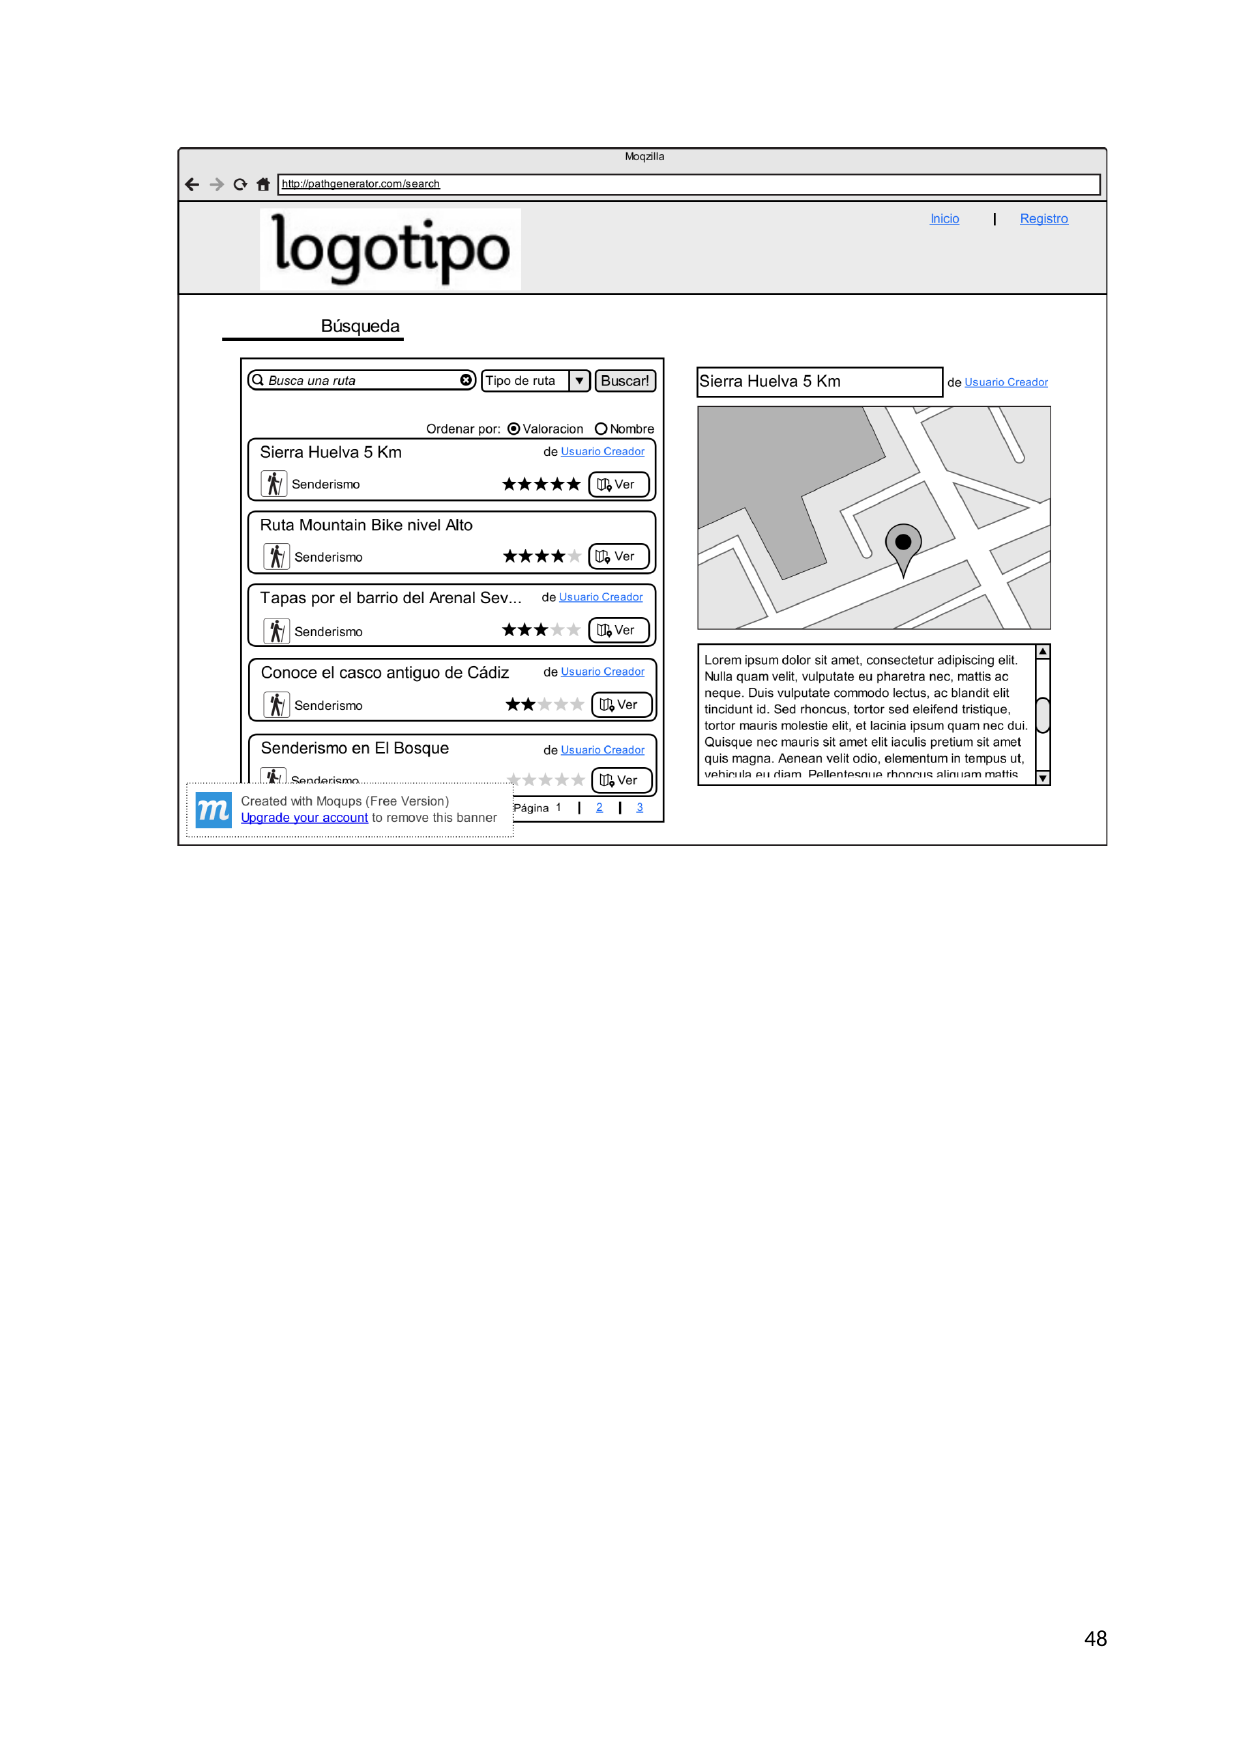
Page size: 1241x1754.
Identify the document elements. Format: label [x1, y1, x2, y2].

picture [177, 147, 1108, 846]
